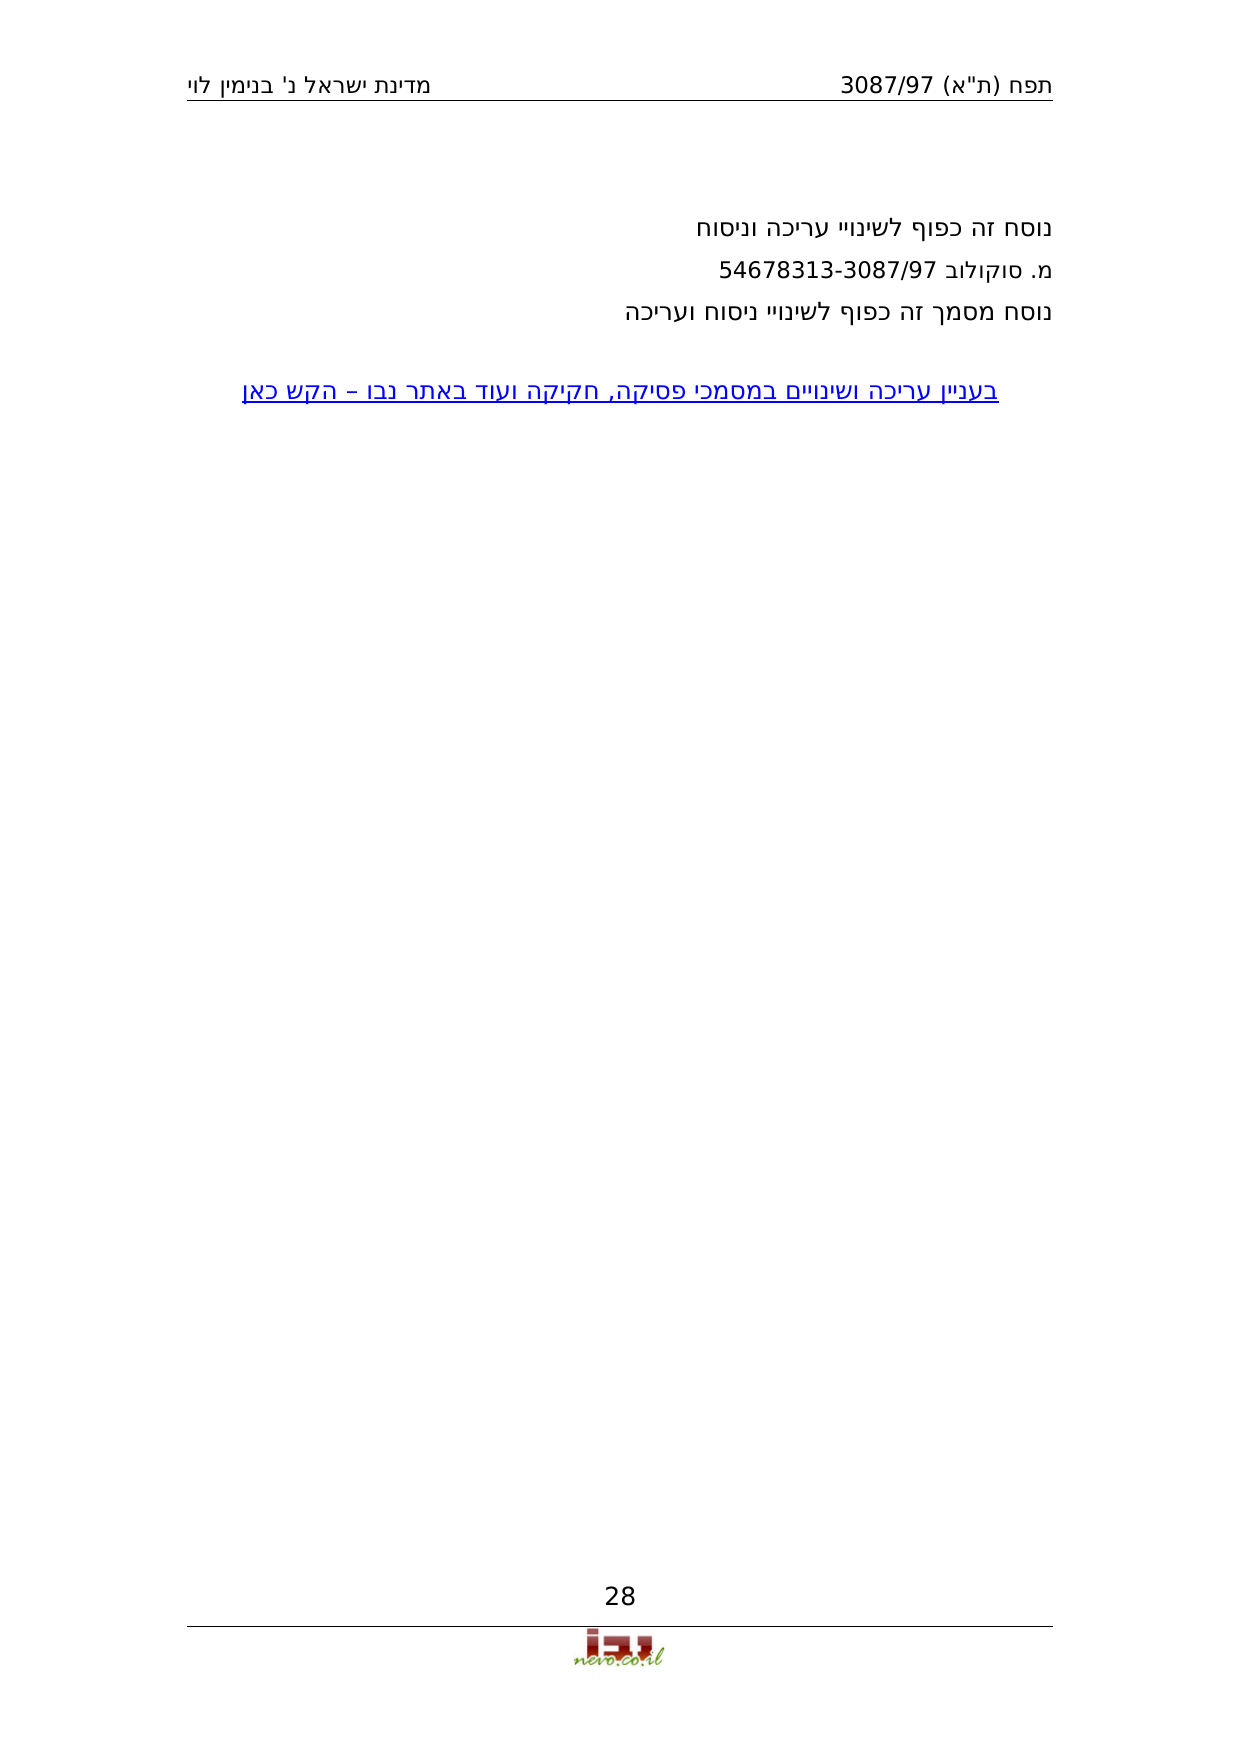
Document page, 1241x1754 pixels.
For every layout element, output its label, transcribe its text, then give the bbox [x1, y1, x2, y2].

text נוסח מסמך זה כפוף לשינויי ניסוח ועריכה [187, 297, 1053, 326]
text נוסח זה כפוף לשינויי עריכה וניסוח [187, 213, 1053, 242]
picture [574, 1628, 666, 1667]
text בעניין עריכה ושינויים במסמכי פסיקה, חקיקה ועוד באתר נבו – הקש כאן [187, 377, 1053, 406]
text מ. סוקולוב 54678313-3087/97 [187, 257, 1053, 284]
